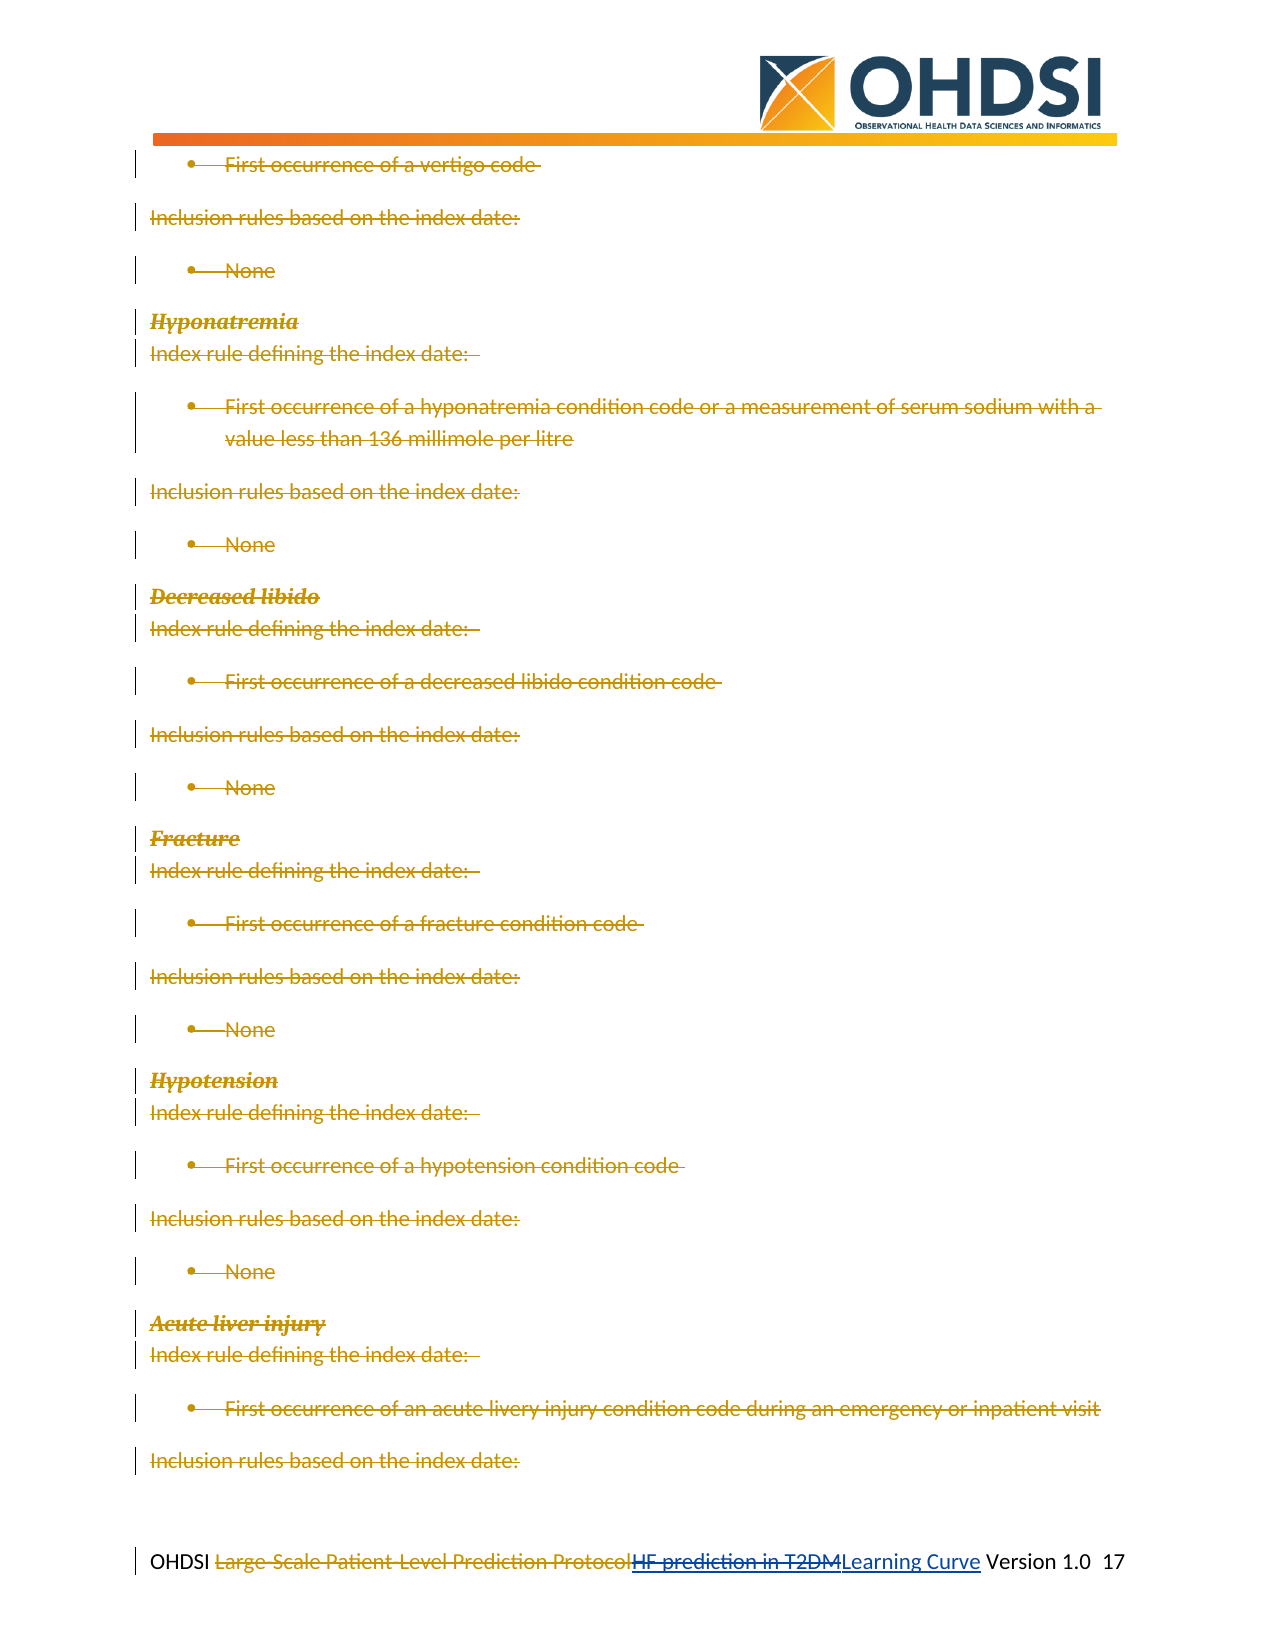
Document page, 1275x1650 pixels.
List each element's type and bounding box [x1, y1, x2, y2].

picture [742, 42, 1118, 145]
